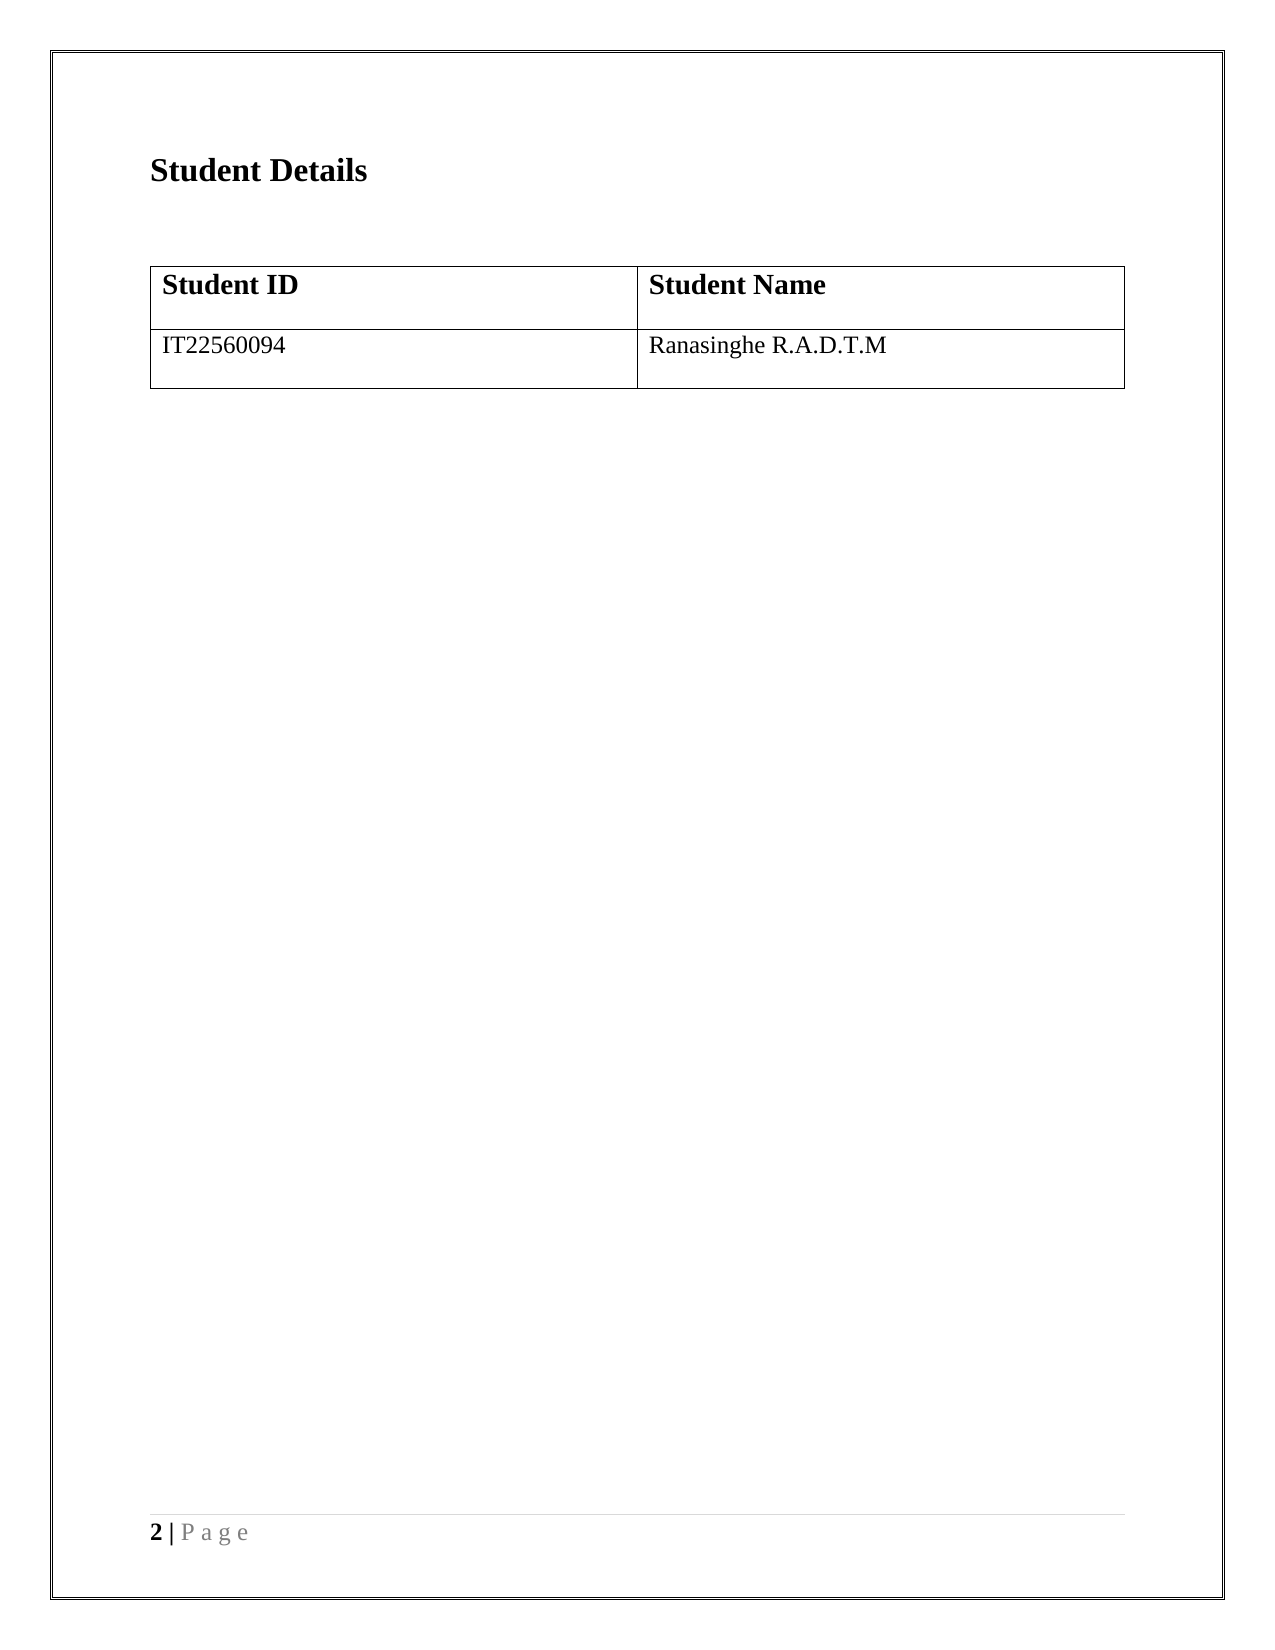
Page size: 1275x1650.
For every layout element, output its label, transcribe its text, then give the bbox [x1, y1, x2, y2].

text Student Details [150, 150, 1125, 188]
table_header Student ID [151, 267, 637, 329]
table_cell Ranasinghe R.A.D.T.M [638, 330, 1124, 388]
table_header Student Name [638, 267, 1124, 329]
table_cell IT22560094 [151, 330, 637, 388]
